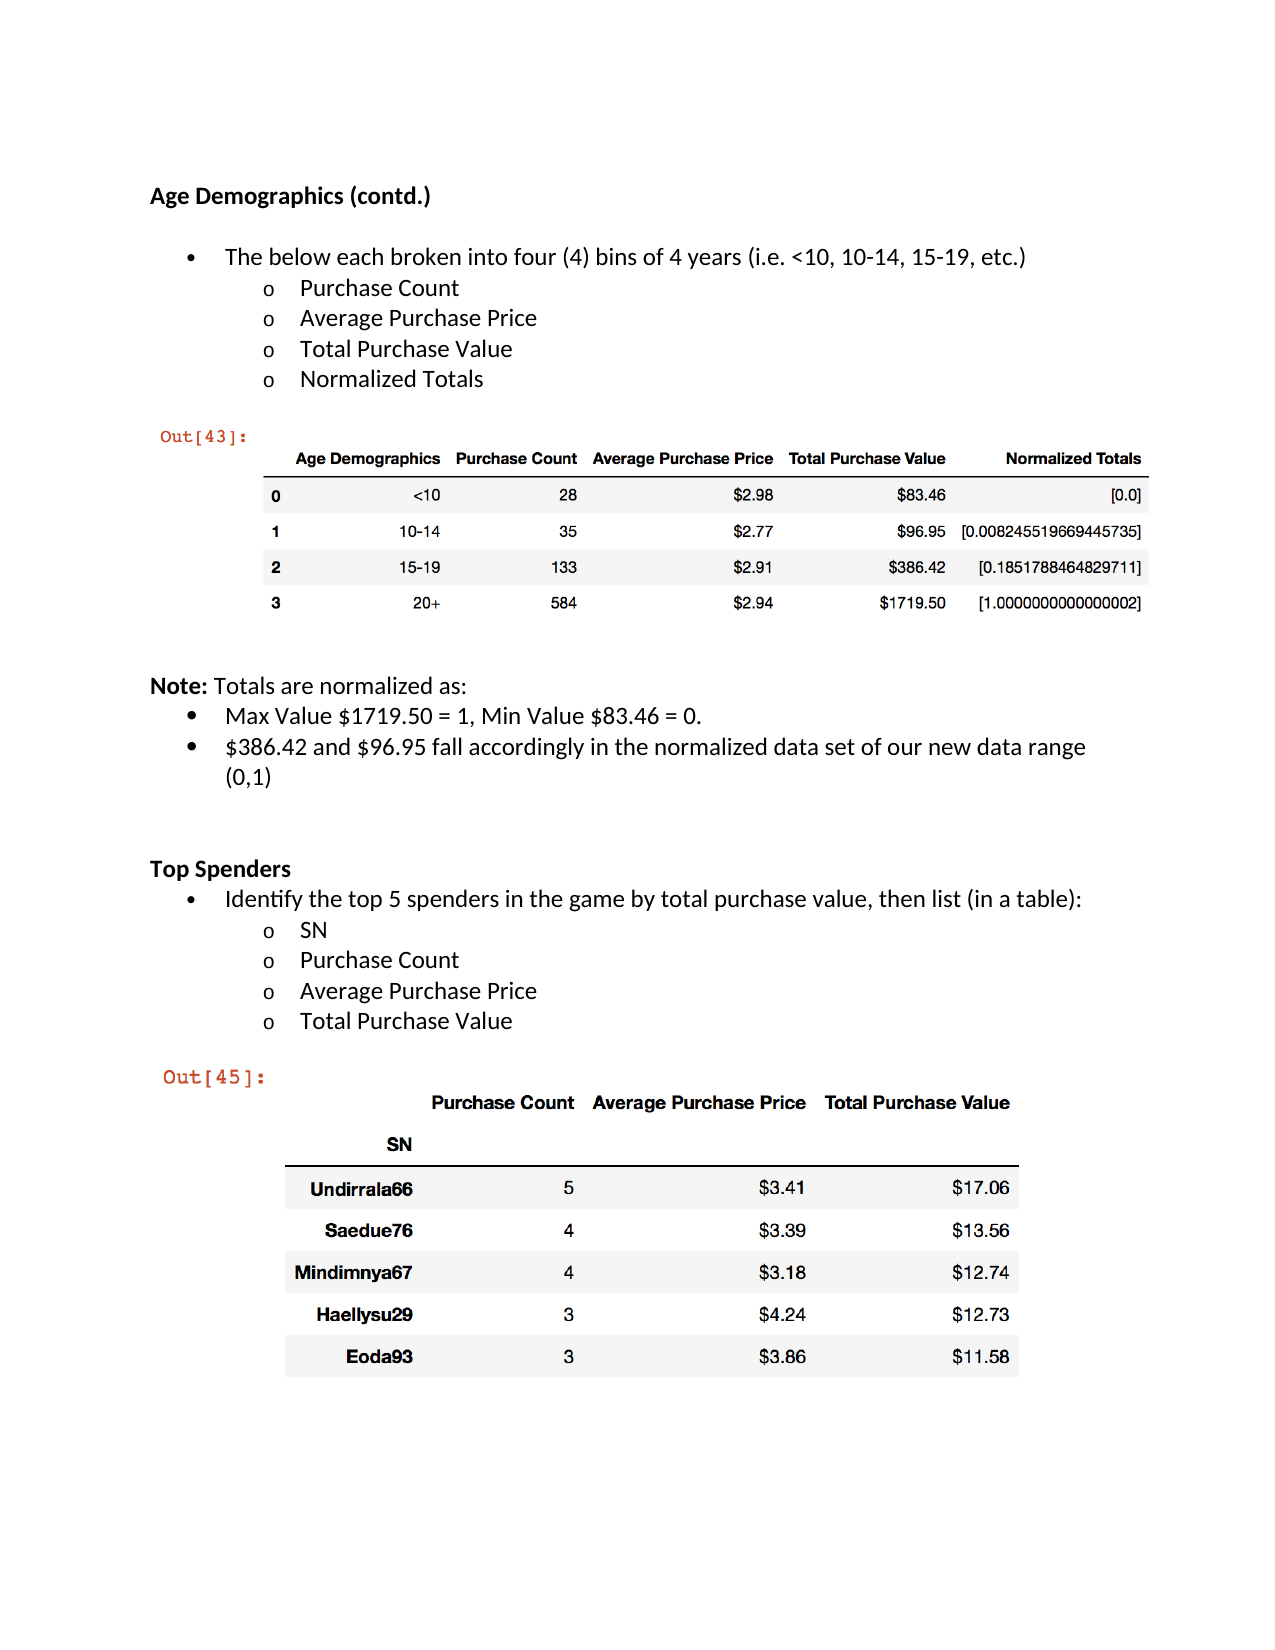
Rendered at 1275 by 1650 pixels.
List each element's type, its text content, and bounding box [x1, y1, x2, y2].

list Max Value $1719.50 = 1, Min Value $83.46 = 0. [187, 700, 1125, 731]
text Note: Totals are normalized as: [150, 670, 1125, 700]
list Average Purchase Price [262, 303, 1125, 333]
text Top Spenders [150, 853, 1125, 883]
list Identify the top 5 spenders in the game by total purchase value, then list (in a table): [187, 883, 1125, 914]
list SN [262, 914, 1125, 944]
list $386.42 and $96.95 fall accordingly in the normalized data set of our new data range (0,1) [187, 731, 1125, 792]
list Total Purchase Value [262, 1006, 1125, 1036]
picture [150, 1066, 1125, 1398]
list Purchase Count [262, 272, 1125, 303]
picture [150, 424, 1225, 640]
list Purchase Count [262, 944, 1125, 975]
list Total Purchase Value [262, 333, 1125, 364]
list The below each broken into four (4) bins of 4 years (i.e. <10, 10-14, 15-19, etc.) [187, 242, 1125, 272]
text Age Demographics (contd.) [150, 181, 1125, 211]
list Average Purchase Price [262, 975, 1125, 1006]
list Normalized Totals [262, 364, 1125, 394]
